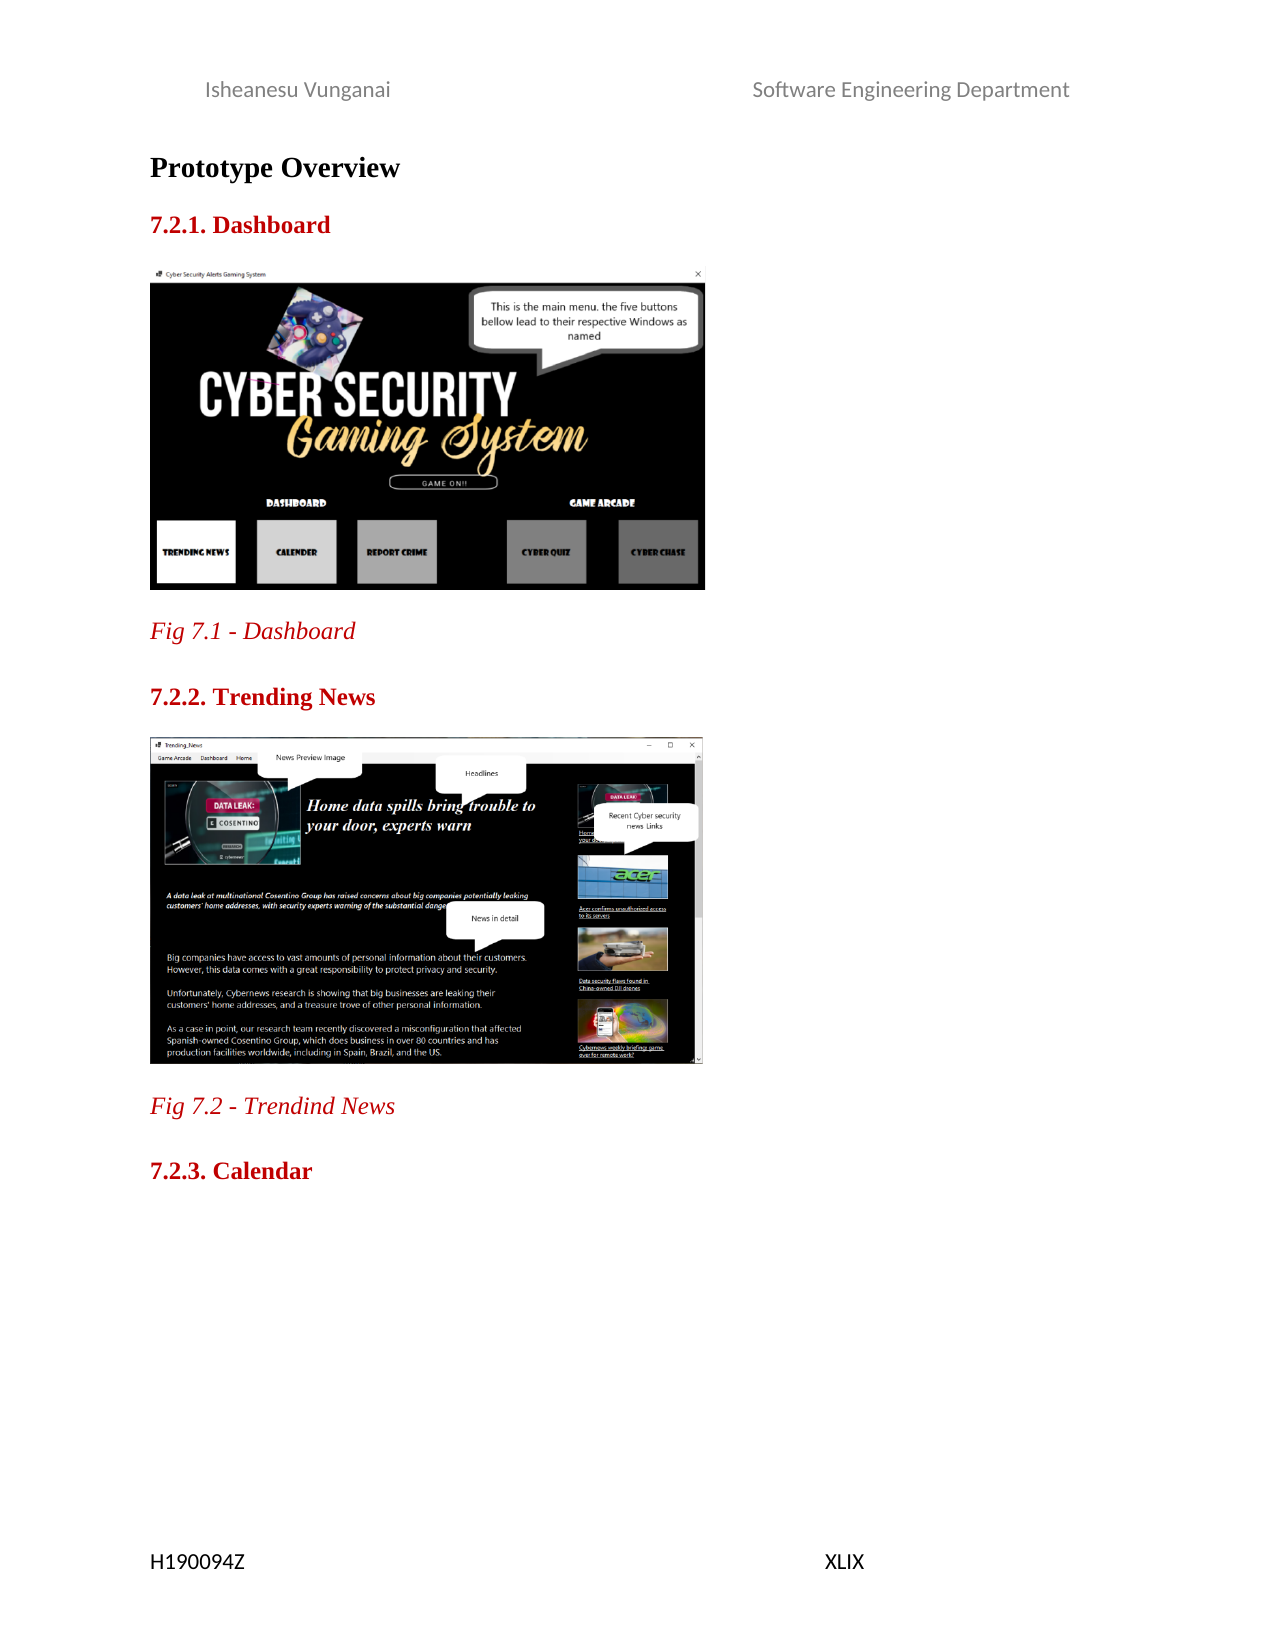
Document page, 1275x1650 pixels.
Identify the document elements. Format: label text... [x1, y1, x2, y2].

subtitle Fig 7.2 - Trendind News [150, 1091, 1125, 1119]
subtitle Fig 7.1 - Dashboard [150, 616, 1125, 645]
subtitle Prototype Overview [150, 150, 1125, 183]
picture [150, 737, 703, 1064]
picture [150, 266, 706, 590]
subtitle 7.2.1. Dashboard [150, 211, 1125, 239]
subtitle 7.2.3. Calendar [150, 1156, 1125, 1185]
subtitle 7.2.2. Trending News [150, 682, 1125, 710]
